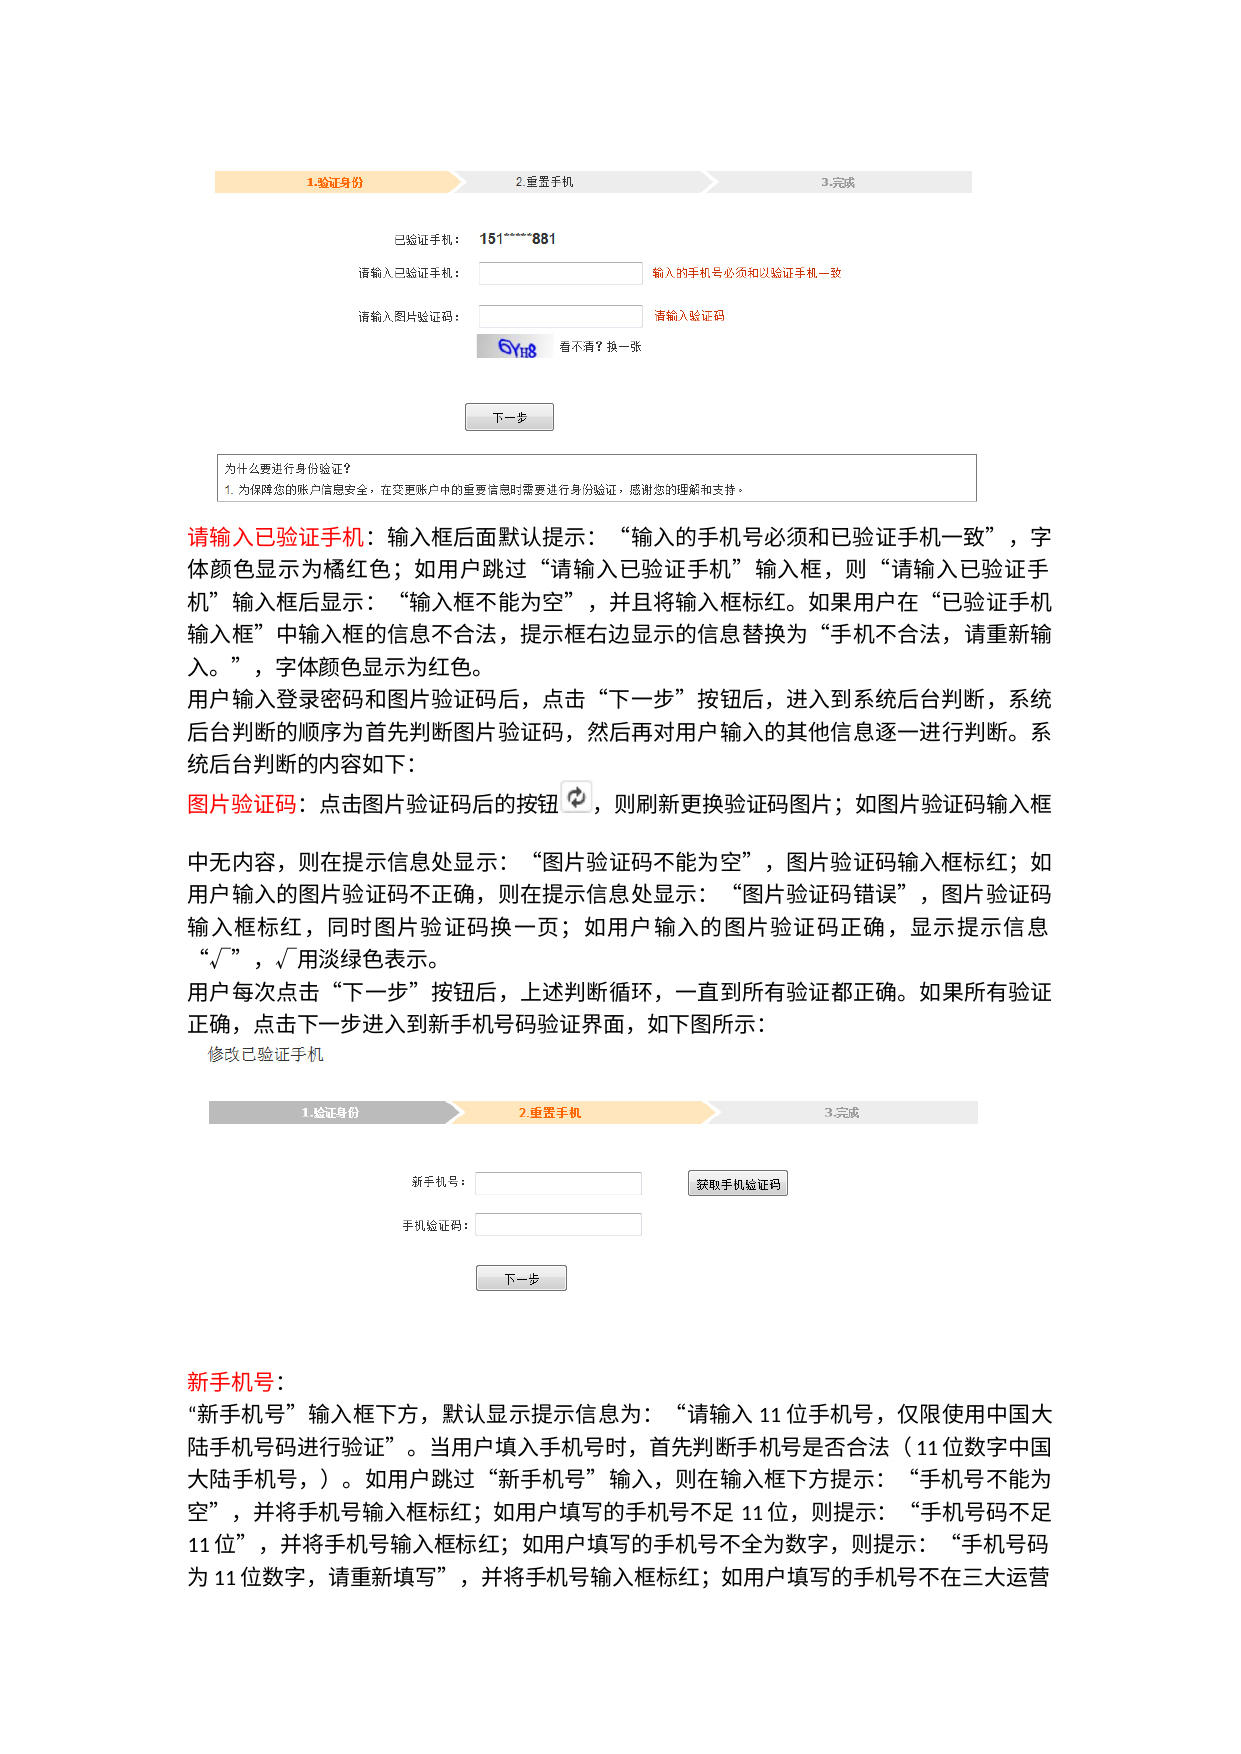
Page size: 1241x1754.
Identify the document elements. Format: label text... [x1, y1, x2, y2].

picture [187, 162, 1053, 512]
picture [559, 779, 593, 813]
text 请输入已验证手机：输入框后面默认提示：“输入的手机号必须和已验证手机一致”，字体颜色显示为橘红色；如用户跳过“请输入已验证手机”输入框，则“请输入已验证手机”输入框后显示：“输入框不能为空”，并且将输入框标红。如果用户在“已验证手机输入框”中输入框的信息不合法，提示框右边显示的信息替换为“手机不合法，请重新输入。”，字体颜色显示为红色。 [187, 519, 1053, 682]
text 新手机号： [187, 1364, 1053, 1397]
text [187, 1397, 1053, 1592]
picture [187, 1039, 1053, 1350]
text 用户输入登录密码和图片验证码后，点击“下一步”按钮后，进入到系统后台判断，系统后台判断的顺序为首先判断图片验证码，然后再对用户输入的其他信息逐一进行判断。系统后台判断的内容如下： [187, 682, 1053, 779]
text 图片验证码：点击图片验证码后的按钮，则刷新更换验证码图片；如图片验证码输入框中无内容，则在提示信息处显示：“图片验证码不能为空”，图片验证码输入框标红；如用户输入的图片验证码不正确，则在提示信息处显示：“图片验证码错误”，图片验证码输入框标红，同时图片验证码换一页；如用户输入的图片验证码正确，显示提示信息“√”，√用淡绿色表示。 [187, 779, 1053, 974]
text 用户每次点击“下一步”按钮后，上述判断循环，一直到所有验证都正确。如果所有验证正确，点击下一步进入到新手机号码验证界面，如下图所示： [187, 974, 1053, 1039]
